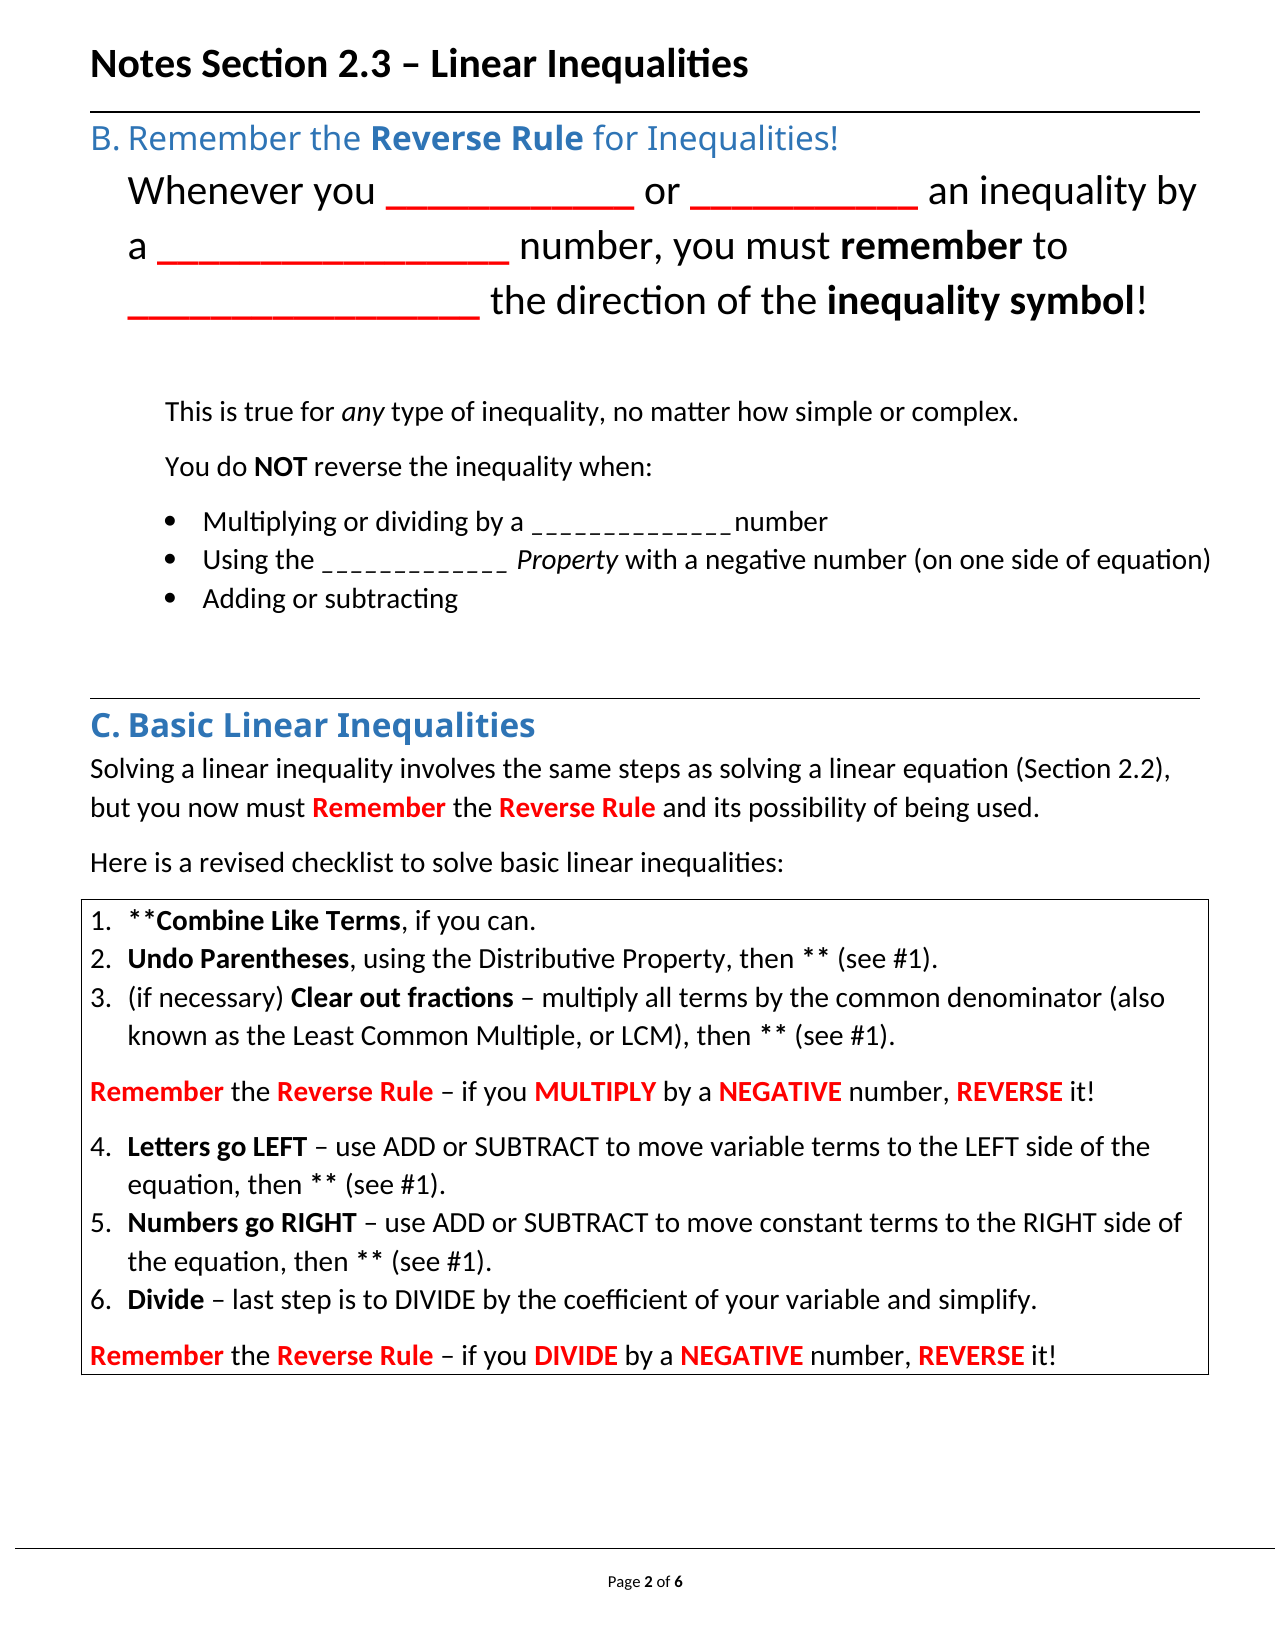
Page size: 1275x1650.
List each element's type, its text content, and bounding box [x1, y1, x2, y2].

text Here is a revised checklist to solve basic linear inequalities: [90, 844, 1200, 879]
subtitle Basic Linear Inequalities [90, 699, 1200, 747]
list Using the _____________ Property with a negative number (on one side of equation) [165, 541, 1215, 577]
text Solving a linear inequality involves the same steps as solving a linear equation (Section 2.2), but you now must Remember the Reverse Rule and its possibility of being used. [90, 750, 1207, 824]
text Remember the Reverse Rule – if you MULTIPLY by a NEGATIVE number, REVERSE it! [82, 1069, 1208, 1108]
subtitle Remember the Reverse Rule for Inequalities! [90, 113, 1200, 160]
text You do NOT reverse the inequality when: [90, 448, 1200, 483]
text This is true for any type of inequality, no matter how simple or complex. [90, 393, 1200, 428]
list Divide – last step is to DIVIDE by the coefficient of your variable and simplify. [82, 1278, 1208, 1317]
list Undo Parentheses, using the Distributive Property, then ** (see #1). [82, 937, 1208, 976]
list **Combine Like Terms, if you can. [82, 900, 1208, 937]
text Whenever you ____________ or ___________ an inequality by a _________________ number, you must remember to _________________ the direction of the inequality symbol! [127, 164, 1215, 324]
list Multiplying or dividing by a ______________number [165, 503, 1200, 538]
text Remember the Reverse Rule – if you DIVIDE by a NEGATIVE number, REVERSE it! [82, 1333, 1208, 1374]
list Adding or subtracting [165, 580, 1200, 615]
list (if necessary) Clear out fractions – multiply all terms by the common denominator (also known as the Least Common Multiple, or LCM), then ** (see #1). [82, 976, 1208, 1053]
list Letters go LEFT – use ADD or SUBTRACT to move variable terms to the LEFT side of the equation, then ** (see #1). [82, 1124, 1208, 1201]
list Numbers go RIGHT – use ADD or SUBTRACT to move constant terms to the RIGHT side of the equation, then ** (see #1). [82, 1201, 1208, 1278]
